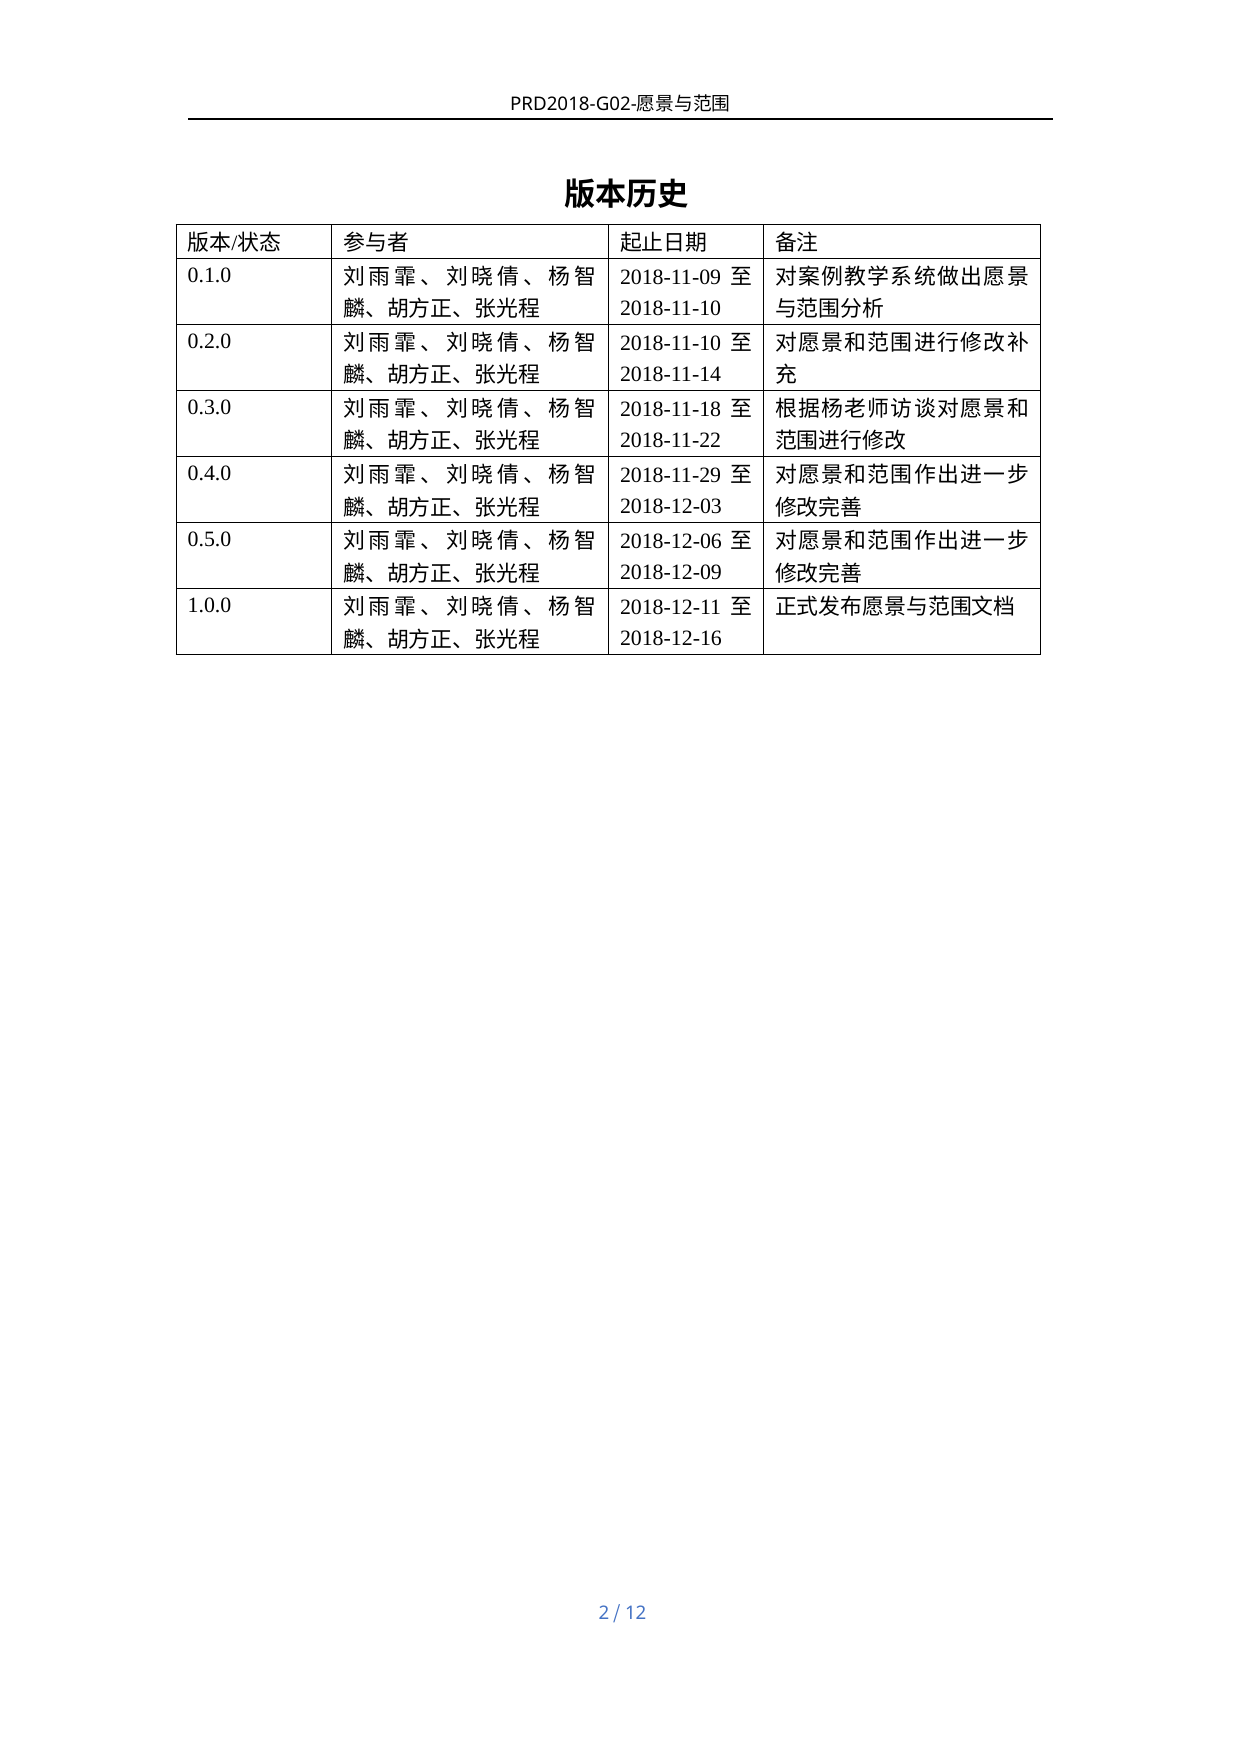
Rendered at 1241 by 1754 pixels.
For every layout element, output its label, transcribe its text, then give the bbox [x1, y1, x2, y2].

table_cell 刘雨霏、刘晓倩、杨智麟、胡方正、张光程 [332, 523, 608, 588]
table_cell 对愿景和范围作出进一步修改完善 [764, 523, 1040, 588]
table_cell 0.2.0 [177, 325, 331, 389]
table_header 起止日期 [609, 225, 763, 257]
table_cell 刘雨霏、刘晓倩、杨智麟、胡方正、张光程 [332, 325, 608, 389]
table_cell 0.5.0 [177, 523, 331, 588]
table_cell 对案例教学系统做出愿景与范围分析 [764, 259, 1040, 323]
table_cell 对愿景和范围进行修改补充 [764, 325, 1040, 389]
table_cell 0.4.0 [177, 457, 331, 522]
table_cell 2018-11-29至2018-12-03 [609, 457, 763, 522]
table_cell 2018-12-11至2018-12-16 [609, 589, 763, 654]
table_cell 0.1.0 [177, 259, 331, 323]
table_cell 刘雨霏、刘晓倩、杨智麟、胡方正、张光程 [332, 259, 608, 323]
table_cell 正式发布愿景与范围文档 [764, 589, 1040, 654]
table_cell 2018-11-09至2018-11-10 [609, 259, 763, 323]
table_cell 2018-12-06至2018-12-09 [609, 523, 763, 588]
table_header 参与者 [332, 225, 608, 257]
table_cell 根据杨老师访谈对愿景和范围进行修改 [764, 391, 1040, 456]
table_cell 2018-11-10至2018-11-14 [609, 325, 763, 389]
table_cell 刘雨霏、刘晓倩、杨智麟、胡方正、张光程 [332, 391, 608, 456]
table_cell 刘雨霏、刘晓倩、杨智麟、胡方正、张光程 [332, 457, 608, 522]
table_header 备注 [764, 225, 1040, 257]
table_cell 对愿景和范围作出进一步修改完善 [764, 457, 1040, 522]
table_header 版本/状态 [177, 225, 331, 257]
table_cell 2018-11-18至2018-11-22 [609, 391, 763, 456]
table_cell 1.0.0 [177, 589, 331, 654]
table_cell 刘雨霏、刘晓倩、杨智麟、胡方正、张光程 [332, 589, 608, 654]
text 版本历史 [187, 159, 1053, 224]
table_cell 0.3.0 [177, 391, 331, 456]
